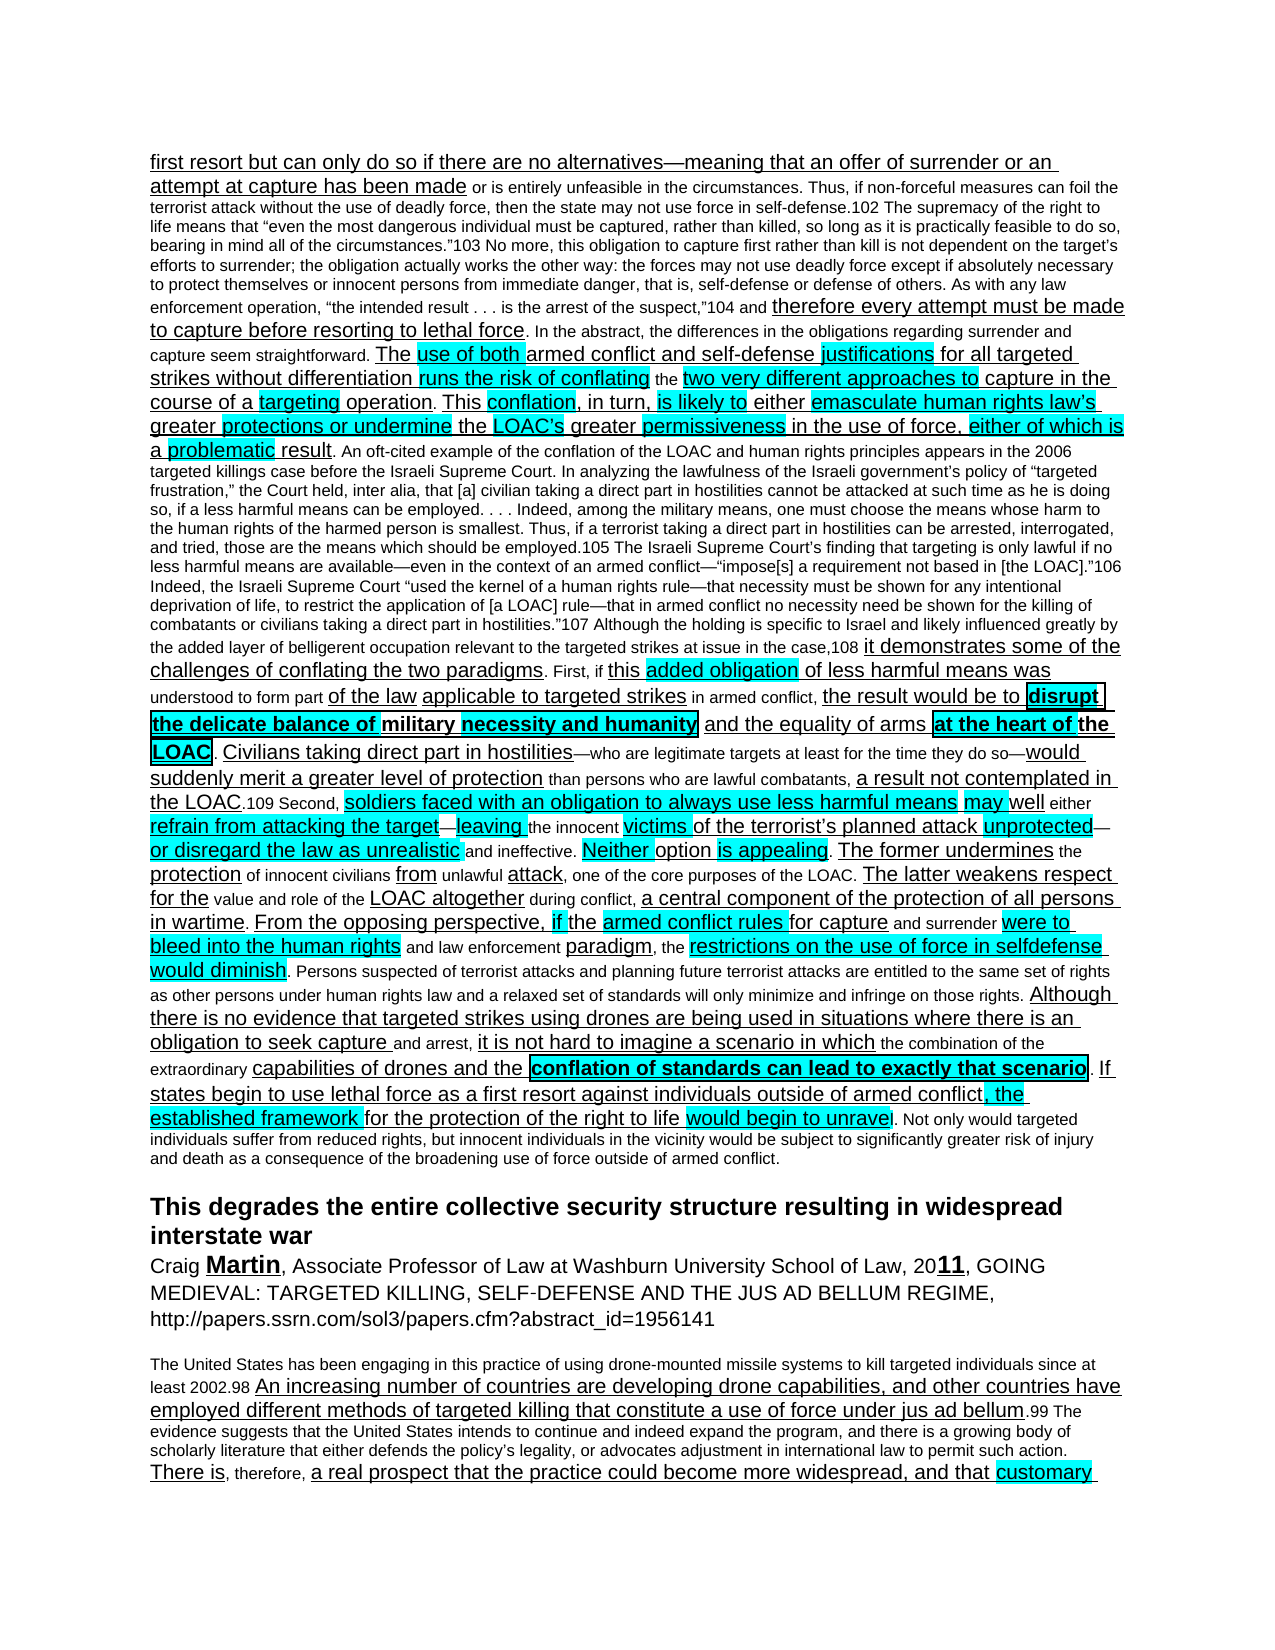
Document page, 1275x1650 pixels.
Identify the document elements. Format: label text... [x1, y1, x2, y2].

text This degrades the entire collective security structure resulting in widespread interstate war [150, 1192, 1125, 1249]
text Craig Martin, Associate Professor of Law at Washburn University School of Law, 2011, GOING MEDIEVAL: TARGETED KILLING, SELFDEFENSE AND THE JUS AD BELLUM REGIME, http://papers.ssrn.com/sol3/papers.cfm?abstract_id=1956141 [150, 1249, 1125, 1331]
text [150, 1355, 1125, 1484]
